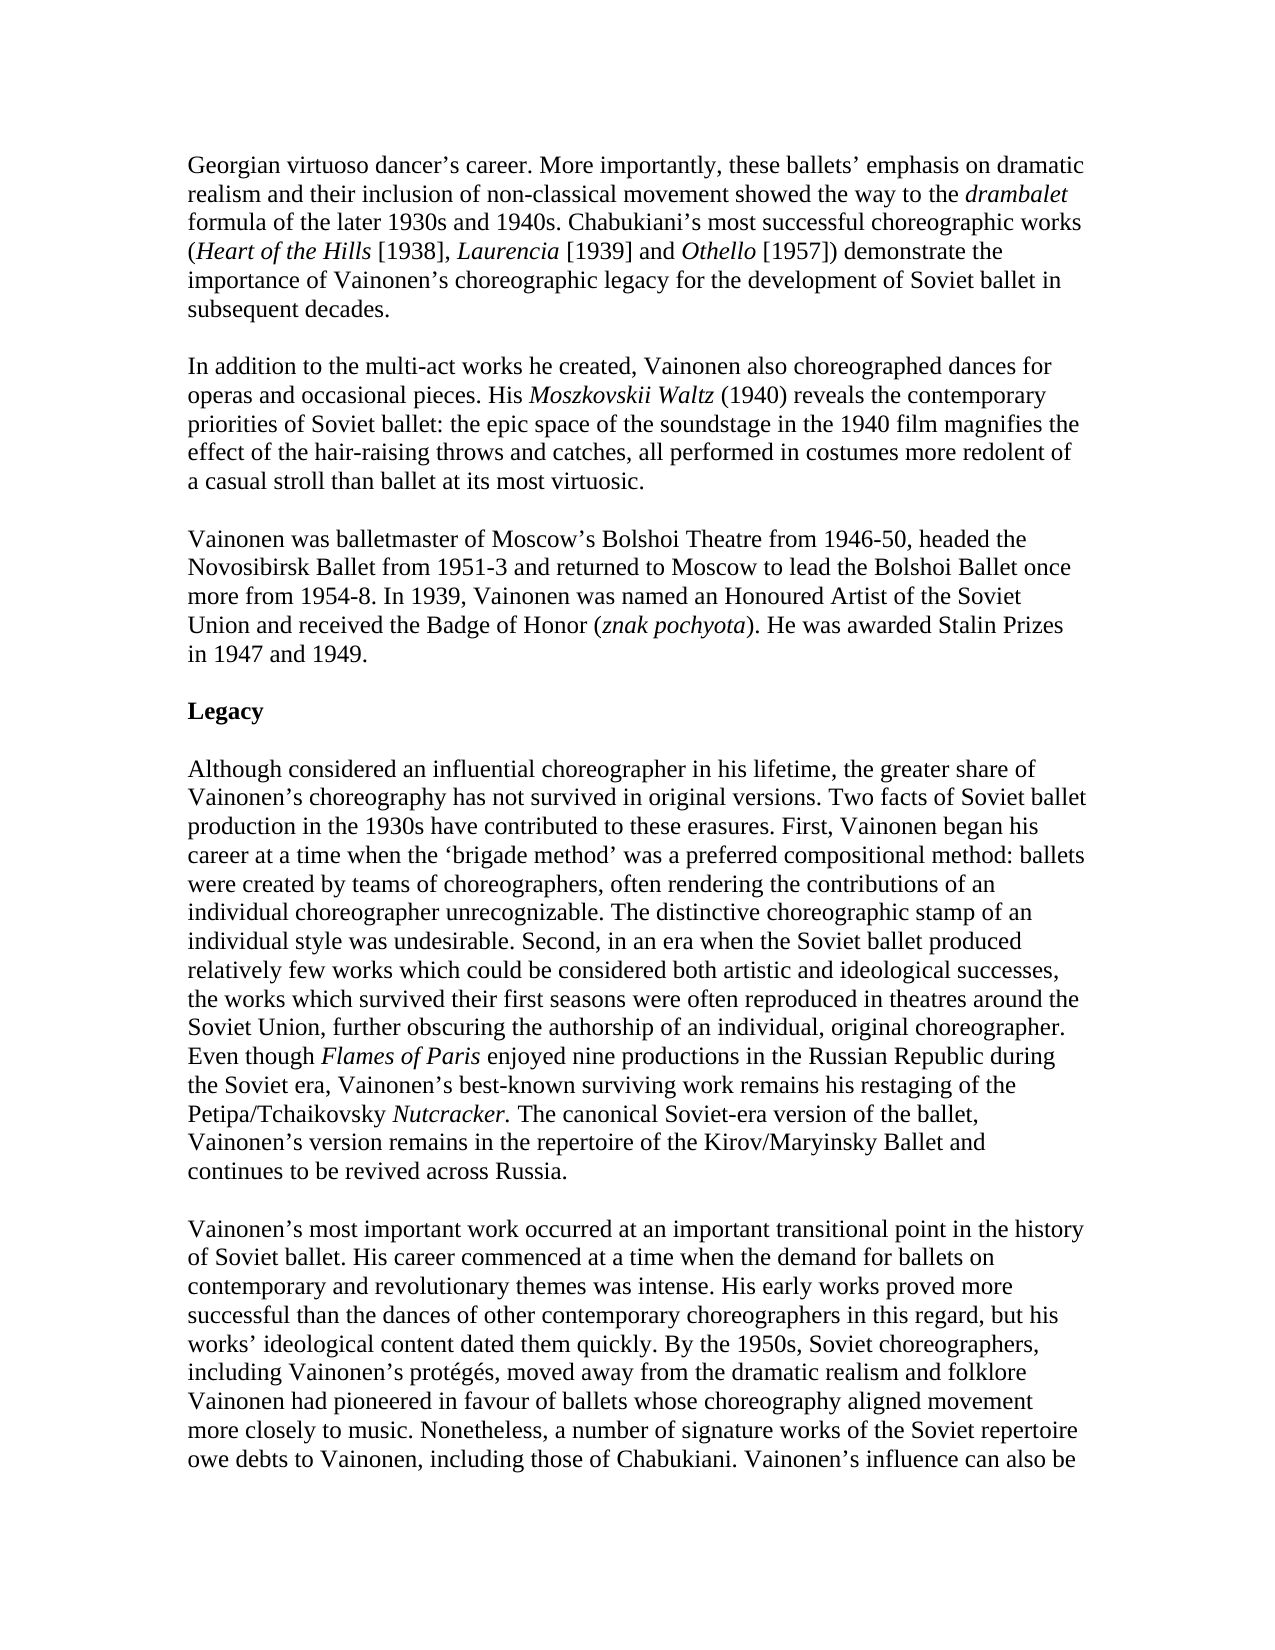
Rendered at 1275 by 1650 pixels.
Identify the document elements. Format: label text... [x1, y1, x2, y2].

text Although considered an influential choreographer in his lifetime, the greater share of Vainonen’s choreography has not survived in original versions. Two facts of Soviet ballet production in the 1930s have contributed to these erasures. First, Vainonen began his career at a time when the ‘brigade method’ was a preferred compositional method: ballets were created by teams of choreographers, often rendering the contributions of an individual choreographer unrecognizable. The distinctive choreographic stamp of an individual style was undesirable. Second, in an era when the Soviet ballet produced relatively few works which could be considered both artistic and ideological successes, the works which survived their first seasons were often reproduced in theatres around the , further obscuring the authorship of an individual, original choreographer. Even though Flames of Paris enjoyed nine productions in the during the Soviet era, Vainonen’s best-known surviving work remains his restaging of the Petipa/Tchaikovsky Nutcracker. The canonical Soviet-era version of the ballet, Vainonen’s version remains in the repertoire of the Kirov/Maryinsky Ballet and continues to be revived across . [187, 754, 1087, 1185]
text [187, 1214, 1087, 1472]
text In addition to the multi-act works he created, Vainonen also choreographed dances for operas and occasional pieces. His Moszkovskii Waltz (1940) reveals the contemporary priorities of Soviet ballet: the epic space of the soundstage in the 1940 film magnifies the effect of the hair-raising throws and catches, all performed in costumes more redolent of a casual stroll than ballet at its most virtuosic. [187, 351, 1087, 495]
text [187, 150, 1087, 322]
text Legacy [187, 696, 1087, 725]
text Vainonen was balletmaster of Moscow’s Bolshoi Theatre from 1946-50, headed the Novosibirsk Ballet from 1951-3 and returned to Moscow to lead the Bolshoi Ballet once more from 1954-8. In 1939, Vainonen was named an Honoured Artist of the and received the Badge of Honor (znak pochyota). He was awarded Stalin Prizes in 1947 and 1949. [187, 524, 1087, 667]
